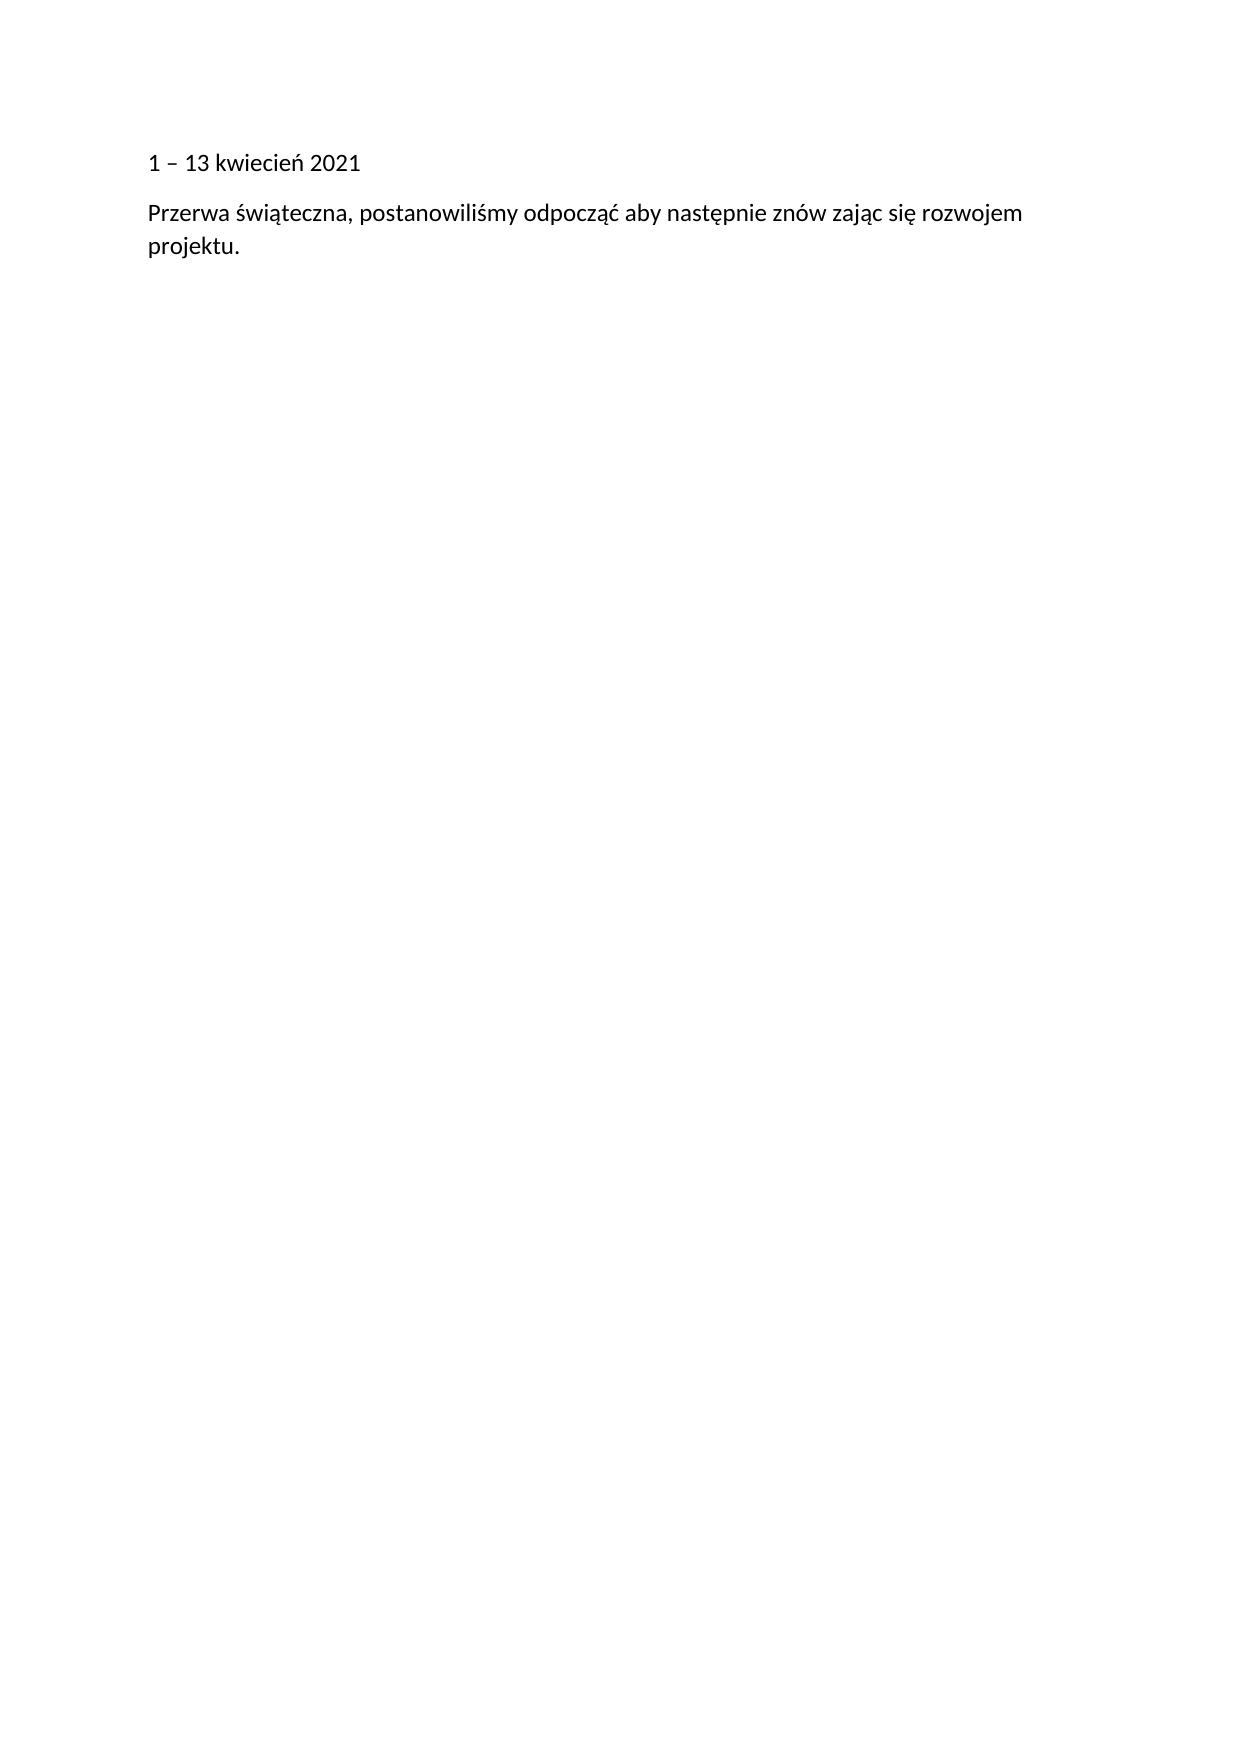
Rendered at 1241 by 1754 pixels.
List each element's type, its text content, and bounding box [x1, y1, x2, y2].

text 1 – 13 kwiecień 2021 [148, 148, 1093, 178]
text Przerwa świąteczna, postanowiliśmy odpocząć aby następnie znów zając się rozwojem projektu. [148, 197, 1093, 261]
